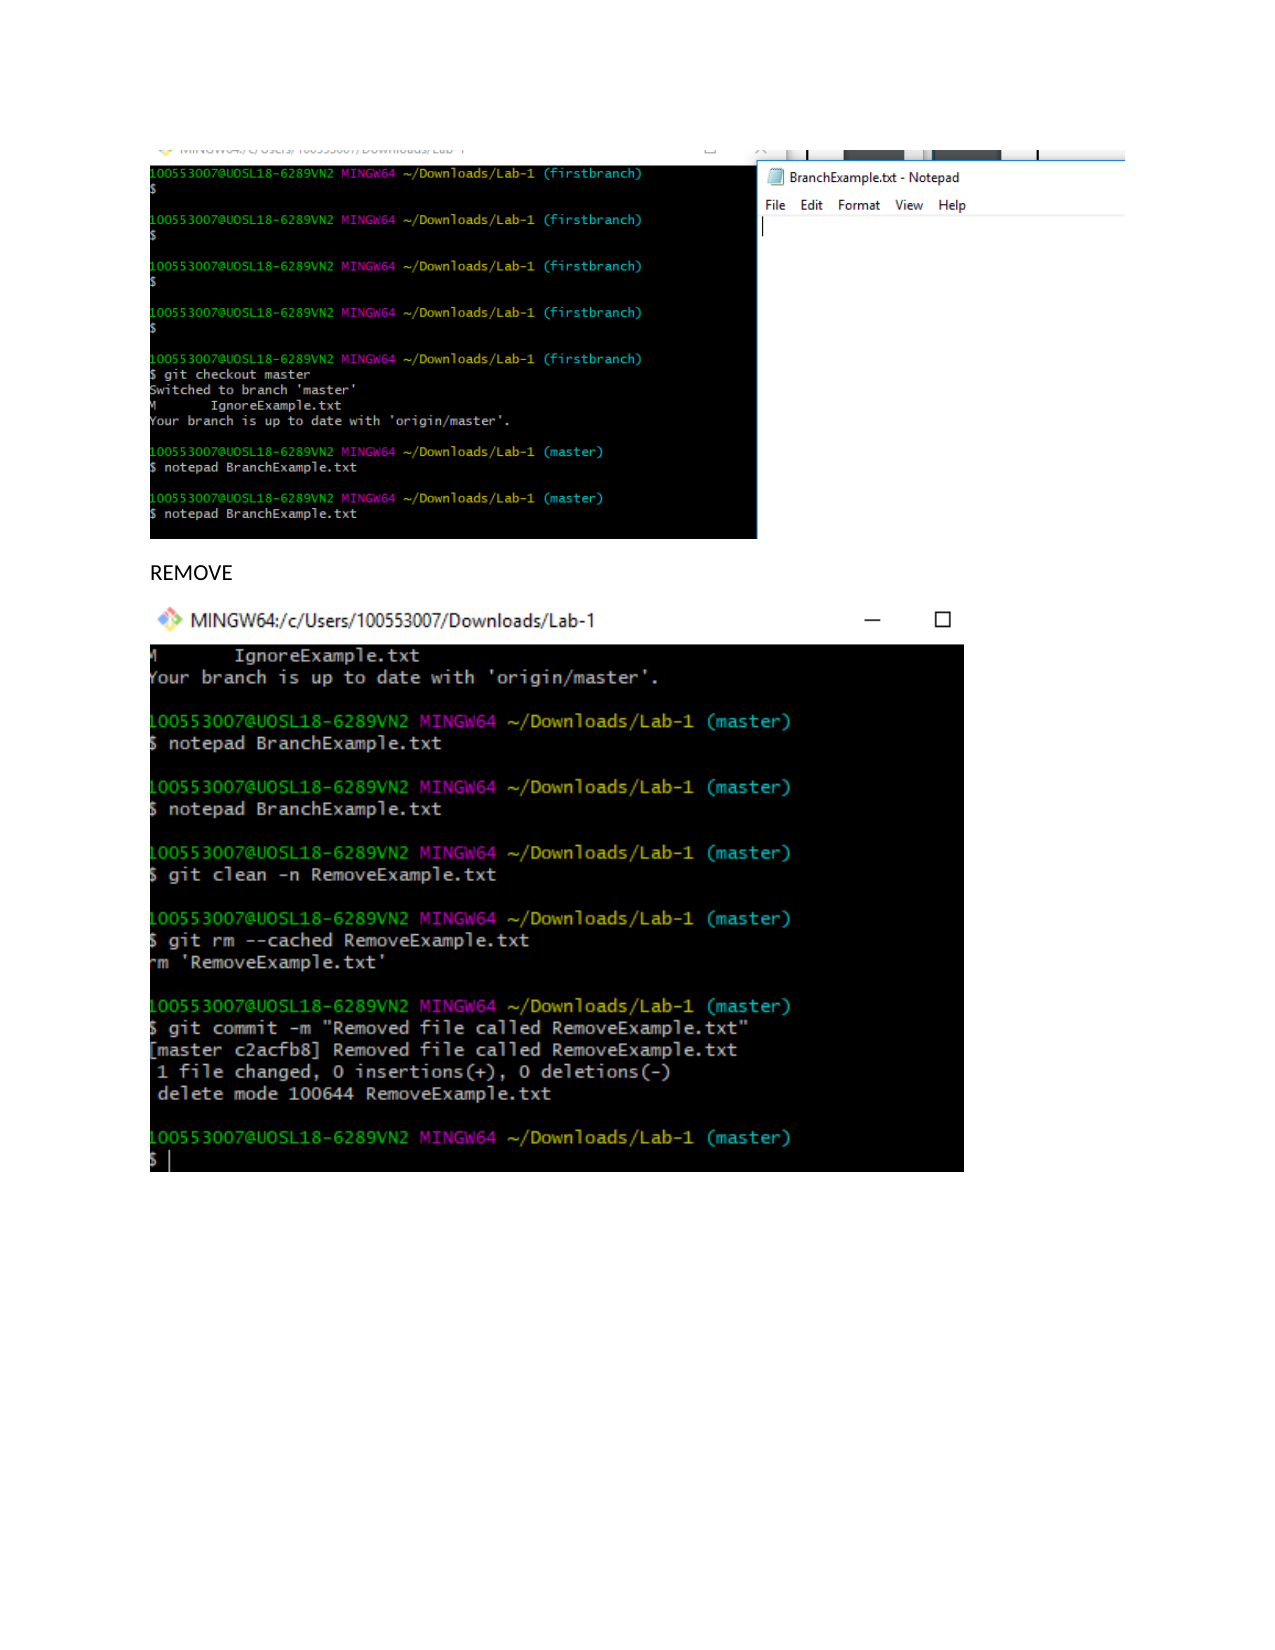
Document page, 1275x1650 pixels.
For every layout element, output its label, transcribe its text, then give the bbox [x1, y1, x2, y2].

picture [150, 150, 1125, 539]
text REMOVE [150, 558, 1125, 586]
picture [150, 604, 964, 1172]
